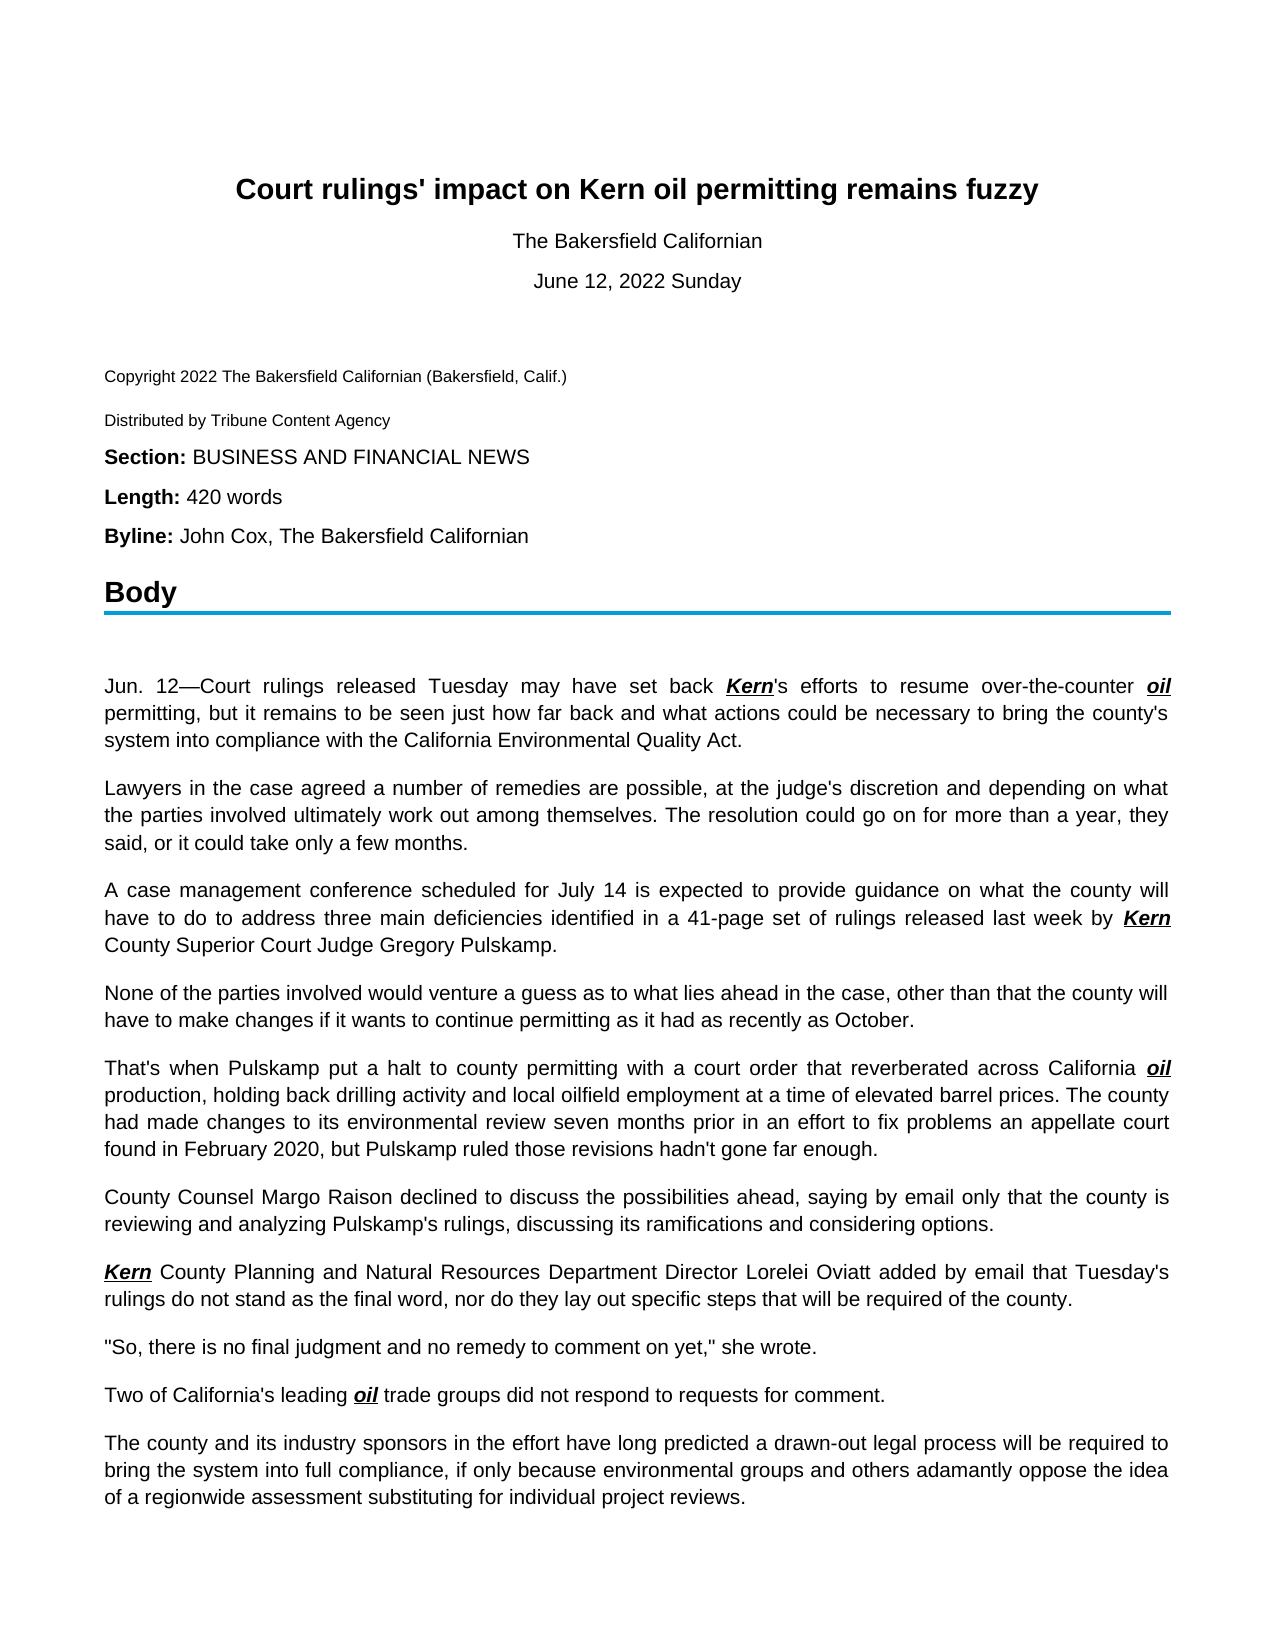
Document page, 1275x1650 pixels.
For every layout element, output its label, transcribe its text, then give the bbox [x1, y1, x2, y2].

text Length: 420 words [104, 482, 1171, 509]
text Section: BUSINESS AND FINANCIAL NEWS [104, 442, 1171, 469]
text Body [104, 573, 1171, 609]
text "So, there is no final judgment and no remedy to comment on yet," she wrote. [104, 1331, 1171, 1358]
text That's when Pulskamp put a halt to county permitting with a court order that reverberated across California oil production, holding back drilling activity and local oilfield employment at a time of elevated barrel prices. The county had made changes to its environmental review seven months prior in an effort to fix problems an appellate court found in February 2020, but Pulskamp ruled those revisions hadn't gone far enough. [104, 1052, 1171, 1161]
text None of the parties involved would venture a guess as to what lies ahead in the case, other than that the county will have to make changes if it wants to continue permitting as it had as recently as October. [104, 977, 1171, 1031]
text Distributed by Tribune Content Agency [104, 407, 1171, 429]
subtitle Court rulings' impact on Kern oil permitting remains fuzzy [104, 170, 1171, 205]
text Two of California's leading oil trade groups did not respond to requests for comment. [104, 1379, 1171, 1406]
text The county and its industry sponsors in the effort have long predicted a drawn-out legal process will be required to bring the system into full compliance, if only because environmental groups and others adamantly oppose the idea of a regionwide assessment substituting for individual project reviews. [104, 1427, 1171, 1508]
text Byline: John Cox, The Bakersfield Californian [104, 521, 1171, 548]
text A case management conference scheduled for July 14 is expected to provide guidance on what the county will have to do to address three main deficiencies identified in a 41-page set of rulings released last week by Kern County Superior Court Judge Gregory Pulskamp. [104, 875, 1171, 956]
text The Bakersfield Californian [104, 226, 1171, 253]
text Jun. 12—Court rulings released Tuesday may have set back Kern's efforts to resume over-the-counter oil permitting, but it remains to be seen just how far back and what actions could be necessary to bring the county's system into compliance with the California Environmental Quality Act. [104, 671, 1171, 752]
text Copyright 2022 The Bakersfield Californian (Bakersfield, Calif.) [104, 334, 1171, 386]
text County Counsel Margo Raison declined to discuss the possibilities ahead, saying by email only that the county is reviewing and analyzing Pulskamp's rulings, discussing its ramifications and considering options. [104, 1181, 1171, 1236]
text June 12, 2022 Sunday [104, 266, 1171, 293]
text Lawyers in the case agreed a number of remedies are possible, at the judge's discretion and depending on what the parties involved ultimately work out among themselves. The resolution could go on for more than a year, they said, or it could take only a few months. [104, 773, 1171, 854]
text Kern County Planning and Natural Resources Department Director Lorelei Oviatt added by email that Tuesday's rulings do not stand as the final word, nor do they lay out specific steps that will be required of the county. [104, 1256, 1171, 1311]
